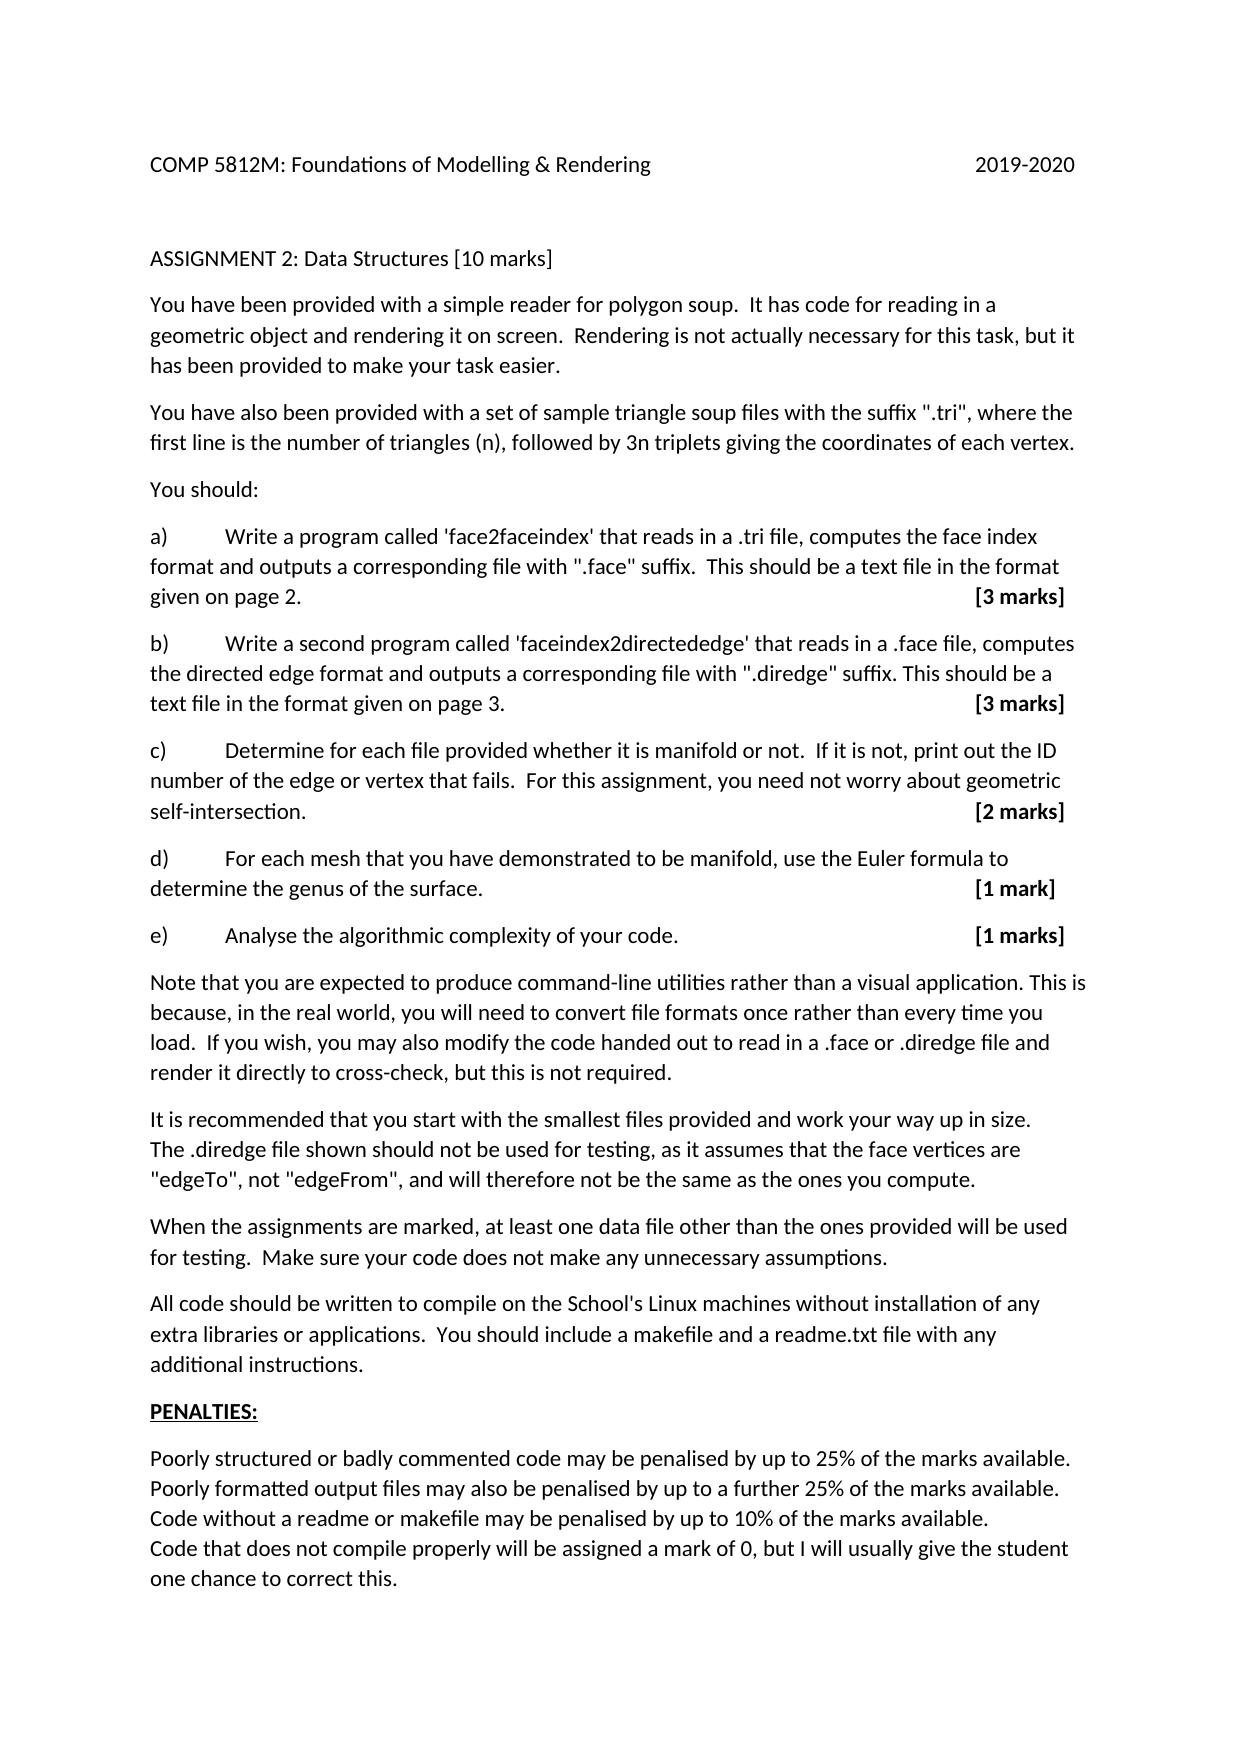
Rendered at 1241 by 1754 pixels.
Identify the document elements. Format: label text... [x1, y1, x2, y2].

text b) Write a second program called 'faceindex2directededge' that reads in a .face file, computes the directed edge format and outputs a corresponding file with ".diredge" suffix. This should be a text file in the format given on page 3. [3 marks] [150, 629, 1090, 718]
text a) Write a program called 'face2faceindex' that reads in a .tri file, computes the face index format and outputs a corresponding file with ".face" suffix. This should be a text file in the format given on page 2. [3 marks] [150, 522, 1090, 610]
text You should: [150, 475, 1090, 503]
text Poorly structured or badly commented code may be penalised by up to 25% of the marks available. [150, 1444, 1090, 1472]
text When the assignments are marked, at least one data file other than the ones provided will be used for testing. Make sure your code does not make any unnecessary assumptions. [150, 1212, 1090, 1271]
text Code without a readme or makefile may be penalised by up to 10% of the marks available. [150, 1504, 1090, 1532]
text You have been provided with a simple reader for polygon soup. It has code for reading in a geometric object and rendering it on screen. Rendering is not actually necessary for this task, but it has been provided to make your task easier. [150, 291, 1090, 379]
text You have also been provided with a set of sample triangle soup files with the suffix ".tri", where the first line is the number of triangles (n), followed by 3n triplets giving the coordinates of each vertex. [150, 398, 1090, 456]
text ASSIGNMENT 2: Data Structures [10 marks] [150, 244, 1090, 272]
text Poorly formatted output files may also be penalised by up to a further 25% of the marks available. [150, 1474, 1090, 1502]
text c) Determine for each file provided whether it is manifold or not. If it is not, print out the ID number of the edge or vertex that fails. For this assignment, you need not worry about geometric self-intersection. [2 marks] [150, 736, 1090, 825]
text All code should be written to compile on the School's Linux machines without installation of any extra libraries or applications. You should include a makefile and a readme.txt file with any additional instructions. [150, 1289, 1090, 1378]
text Note that you are expected to produce command-line utilities rather than a visual application. This is because, in the real world, you will need to convert file formats once rather than every time you load. If you wish, you may also modify the code handed out to read in a .face or .diredge file and render it directly to cross-check, but this is not required. [150, 968, 1090, 1086]
text It is recommended that you start with the smallest files provided and work your way up in size. The .diredge file shown should not be used for testing, as it assumes that the face vertices are "edgeTo", not "edgeFrom", and will therefore not be the same as the ones you compute. [150, 1105, 1090, 1194]
text COMP 5812M: Foundations of Modelling & Rendering 2019-2020 [150, 150, 1090, 178]
text Code that does not compile properly will be assigned a mark of 0, but I will usually give the student one chance to correct this. [150, 1534, 1090, 1593]
text PENALTIES: [150, 1397, 1090, 1425]
text d) For each mesh that you have demonstrated to be manifold, use the Euler formula to determine the genus of the surface. [1 mark] [150, 844, 1090, 902]
text e) Analyse the algorithmic complexity of your code. [1 marks] [150, 921, 1090, 949]
